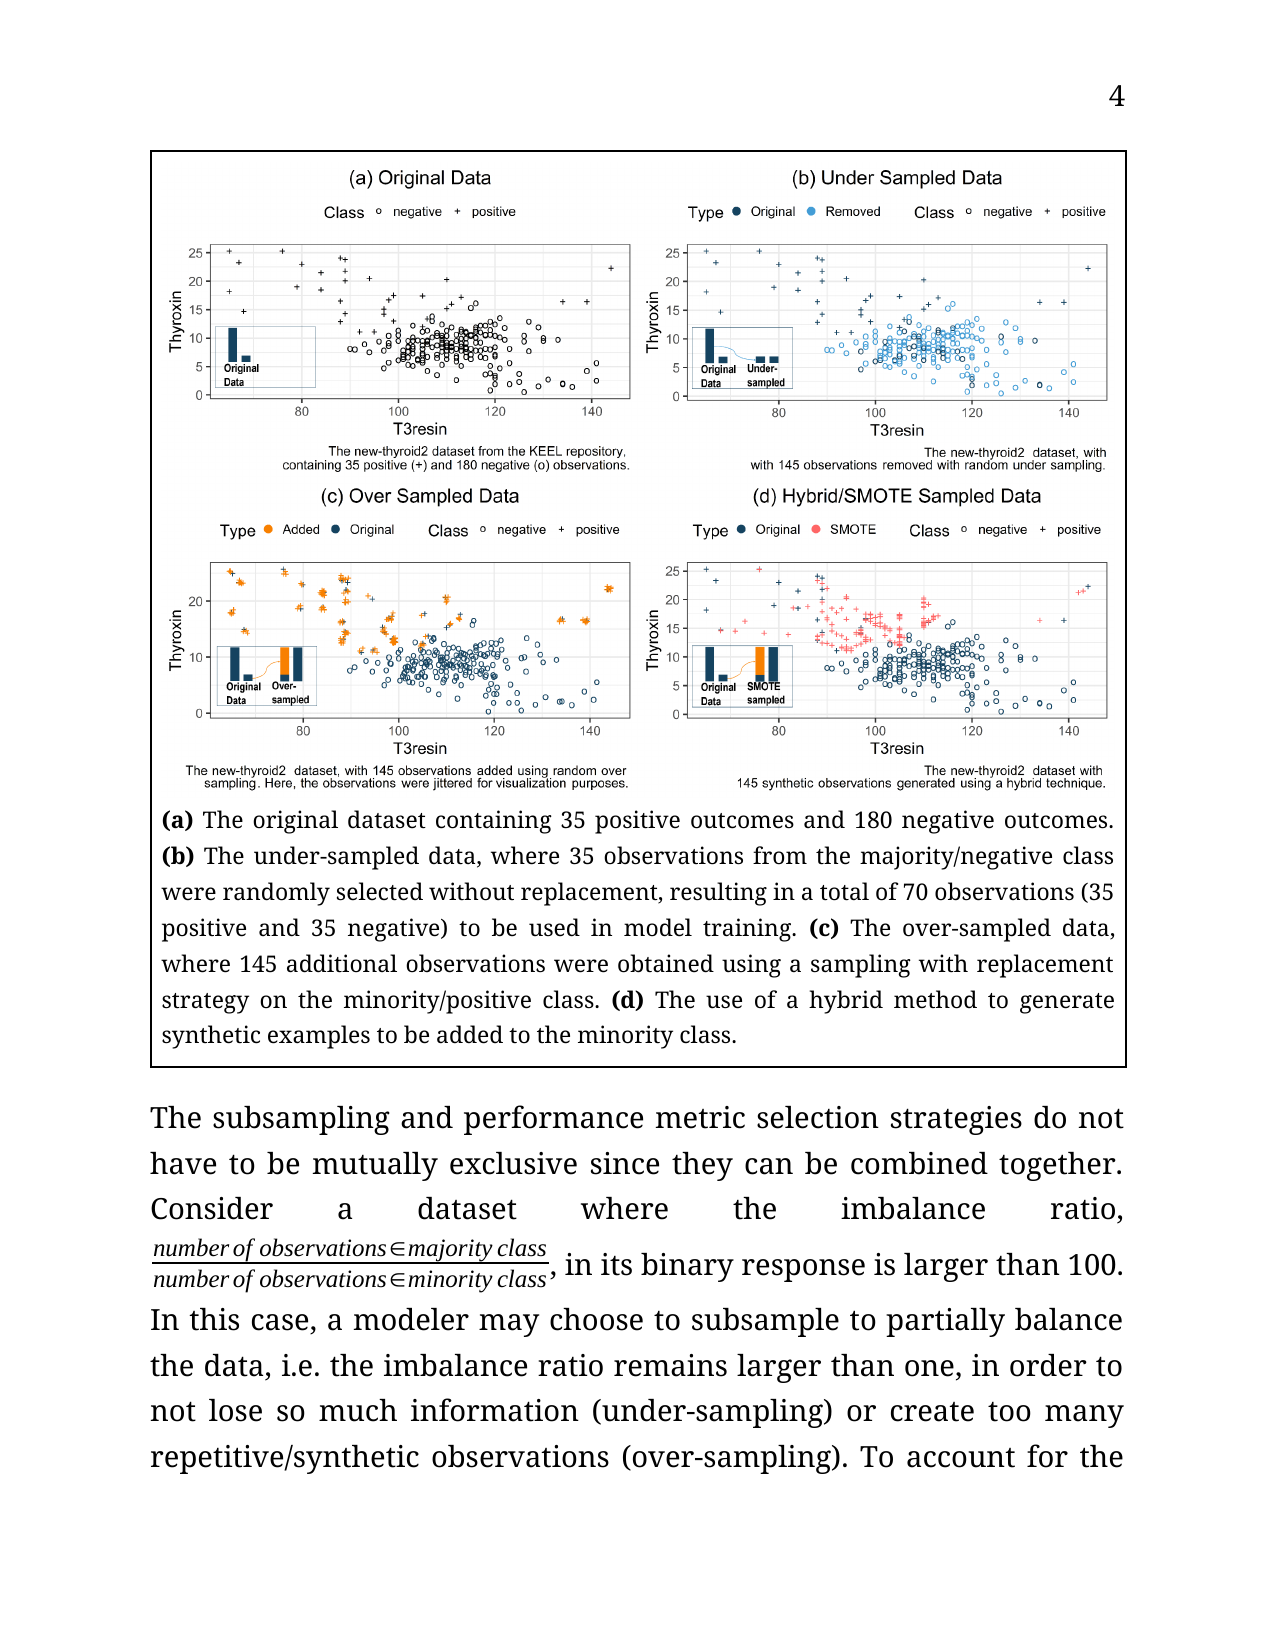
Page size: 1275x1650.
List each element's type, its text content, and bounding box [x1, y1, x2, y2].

picture [161, 162, 1115, 798]
